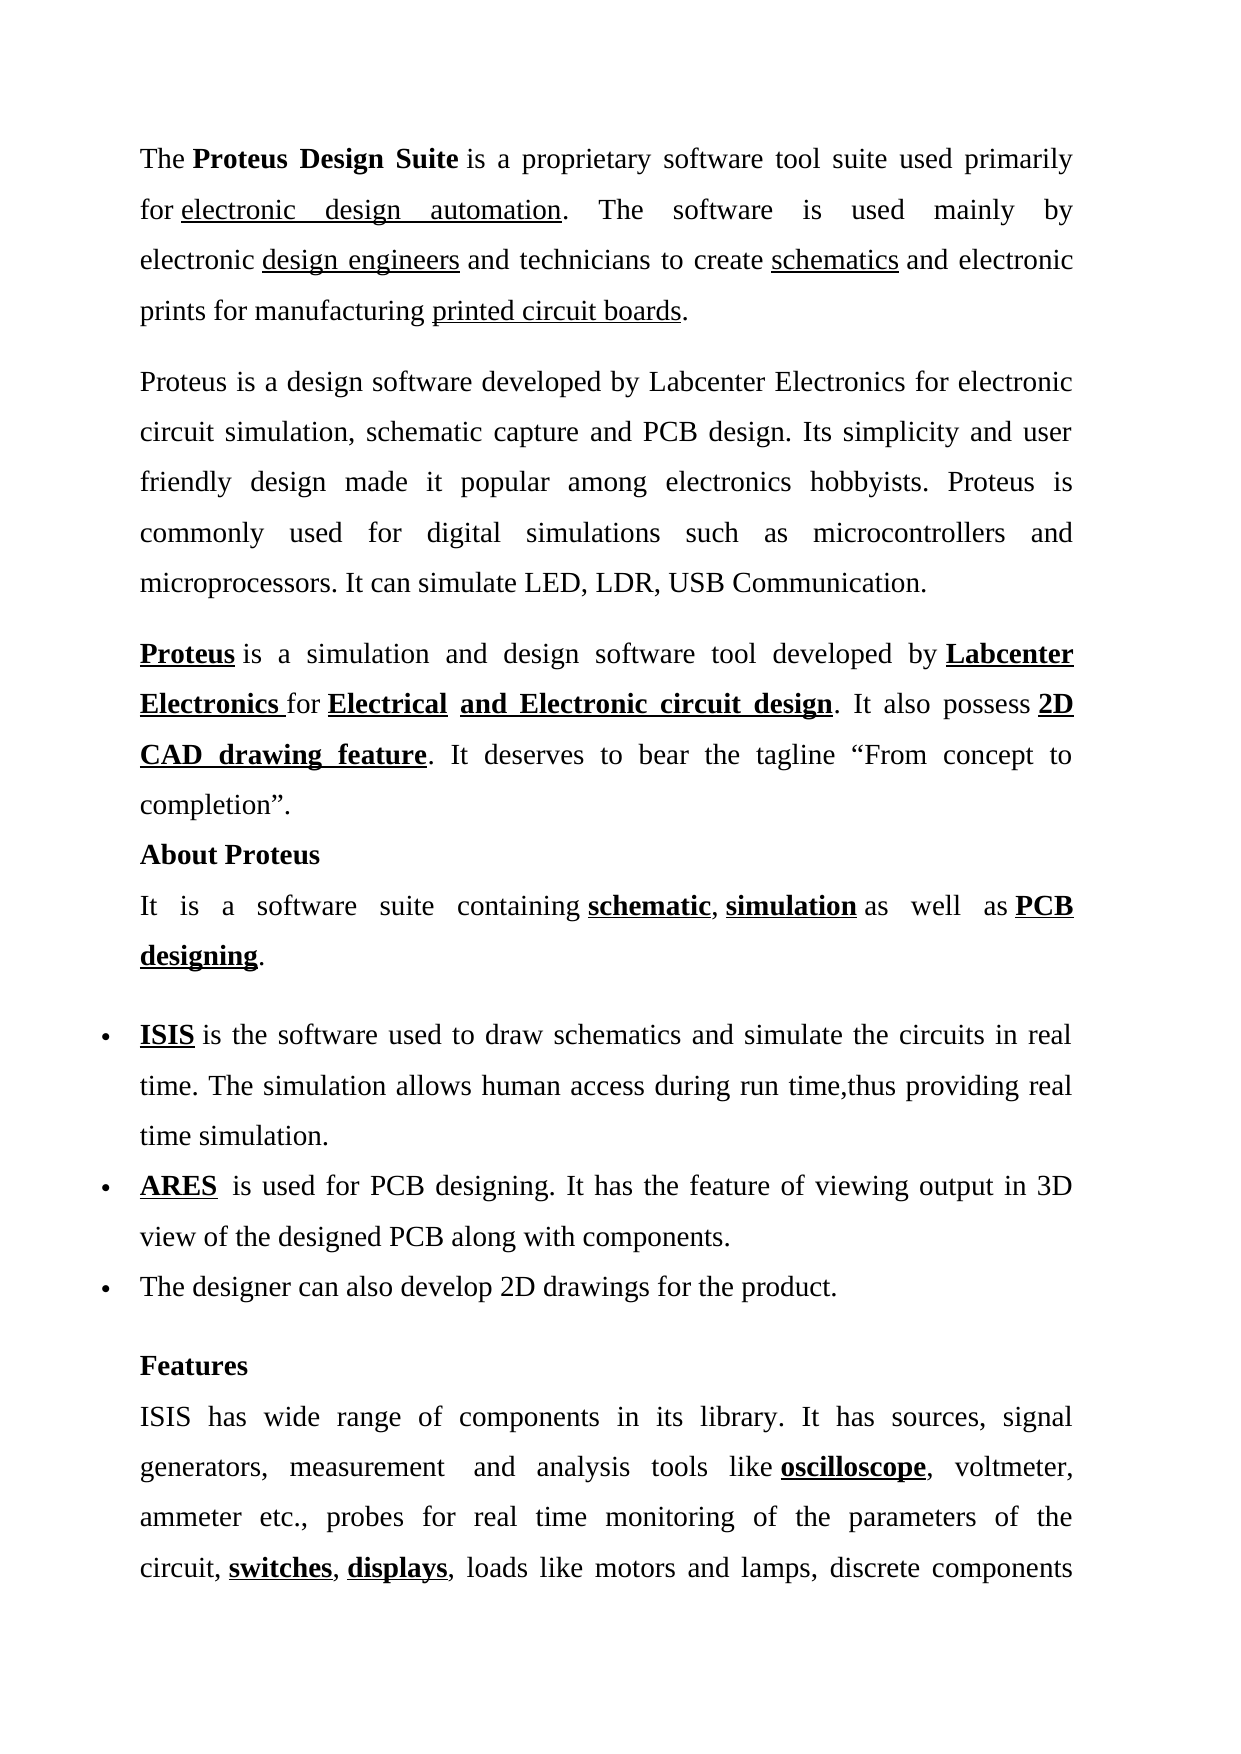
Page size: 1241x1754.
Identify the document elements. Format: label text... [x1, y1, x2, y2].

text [139, 1399, 1073, 1583]
list The designer can also develop 2D drawings for the product. [102, 1269, 1073, 1303]
list ARES is used for PCB designing. It has the feature of viewing output in 3D view of the designed PCB along with components. [102, 1168, 1073, 1252]
list ISIS is the software used to draw schematics and simulate the circuits in real time. The simulation allows human access during run time,thus providing real time simulation. [102, 1017, 1073, 1152]
text Proteus is a design software developed by Labcenter Electronics for electronic circuit simulation, schematic capture and PCB design. Its simplicity and user friendly design made it popular among electronics hobbyists. Proteus is commonly used for digital simulations such as microcontrollers and microprocessors. It can simulate LED, LDR, USB Communication. [139, 364, 1073, 598]
text It is a software suite containing schematic, simulation as well as PCB designing. [139, 888, 1073, 972]
text The Proteus Design Suite is a proprietary software tool suite used primarily for electronic design automation. The software is used mainly by electronic design engineers and technicians to create schematics and electronic prints for manufacturing printed circuit boards. [139, 142, 1073, 326]
text About Proteus [139, 837, 1073, 871]
text Features [139, 1348, 1073, 1382]
text Proteus is a simulation and design software tool developed by Labcenter Electronics for Electrical and Electronic circuit design. It also possess 2D CAD drawing feature. It deserves to bear the tagline “From concept to completion”. [139, 636, 1073, 821]
